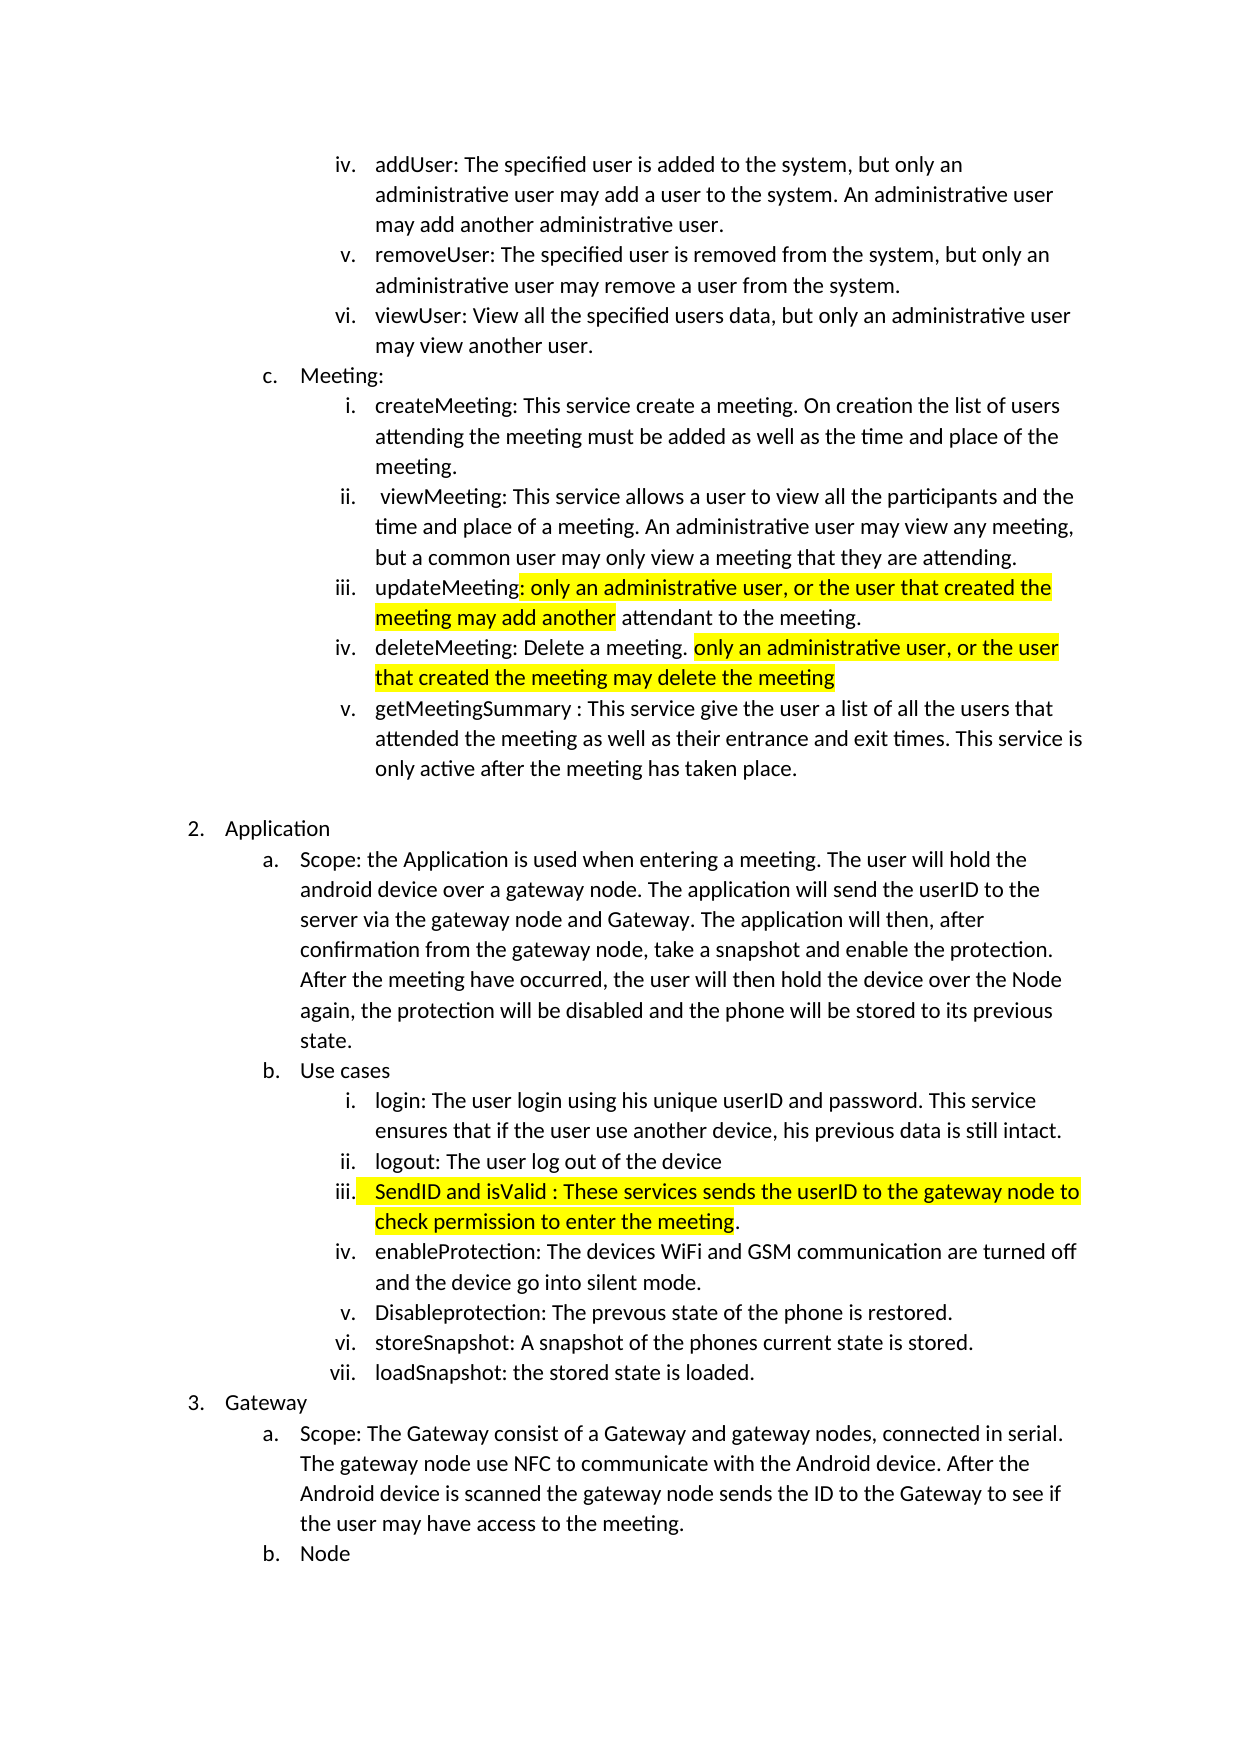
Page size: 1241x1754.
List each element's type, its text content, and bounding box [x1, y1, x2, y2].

list login: The user login using his unique userID and password. This service ensures that if the user use another device, his previous data is still intact. [356, 1086, 1090, 1145]
list storeSnapshot: A snapshot of the phones current state is stored. [356, 1328, 1090, 1356]
list loadSnapshot: the stored state is loaded. [356, 1358, 1090, 1386]
list Scope: the Application is used when entering a meeting. The user will hold the android device over a gateway node. The application will send the userID to the server via the gateway node and Gateway. The application will then, after confirmation from the gateway node, take a snapshot and enable the protection. After the meeting have occurred, the user will then hold the device over the Node again, the protection will be disabled and the phone will be stored to its previous state. [262, 845, 1090, 1054]
list Scope: The Gateway consist of a Gateway and gateway nodes, connected in serial. The gateway node use NFC to communicate with the Android device. After the Android device is scanned the gateway node sends the ID to the Gateway to see if the user may have access to the meeting. [262, 1419, 1090, 1537]
list removeUser: The specified user is removed from the system, but only an administrative user may remove a user from the system. [356, 241, 1090, 299]
list updateMeeting: only an administrative user, or the user that created the meeting may add another attendant to the meeting. [356, 573, 1090, 631]
list viewMeeting: This service allows a user to view all the participants and the time and place of a meeting. An administrative user may view any meeting, but a common user may only view a meeting that they are attending. [356, 482, 1090, 571]
list Use cases [262, 1056, 1090, 1084]
list addUser: The specified user is added to the system, but only an administrative user may add a user to the system. An administrative user may add another administrative user. [356, 150, 1090, 238]
list Node [262, 1539, 1090, 1568]
list enableProtection: The devices WiFi and GSM communication are turned off and the device go into silent mode. [356, 1237, 1090, 1296]
list Application [187, 814, 1090, 843]
list createMeeting: This service create a meeting. On creation the list of users attending the meeting must be added as well as the time and place of the meeting. [356, 392, 1090, 480]
list Gateway [187, 1388, 1090, 1417]
list logout: The user log out of the device [356, 1147, 1090, 1175]
list SendID and isValid : These services sends the userID to the gateway node to check permission to enter the meeting. [356, 1177, 1090, 1235]
list deleteMeeting: Delete a meeting. only an administrative user, or the user that created the meeting may delete the meeting [356, 633, 1090, 692]
list getMeetingSummary : This service give the user a list of all the users that attended the meeting as well as their entrance and exit times. This service is only active after the meeting has taken place. [356, 694, 1090, 782]
list Meeting: [262, 361, 1090, 389]
list viewUser: View all the specified users data, but only an administrative user may view another user. [356, 301, 1090, 359]
list Disableprotection: The prevous state of the phone is restored. [356, 1298, 1090, 1326]
